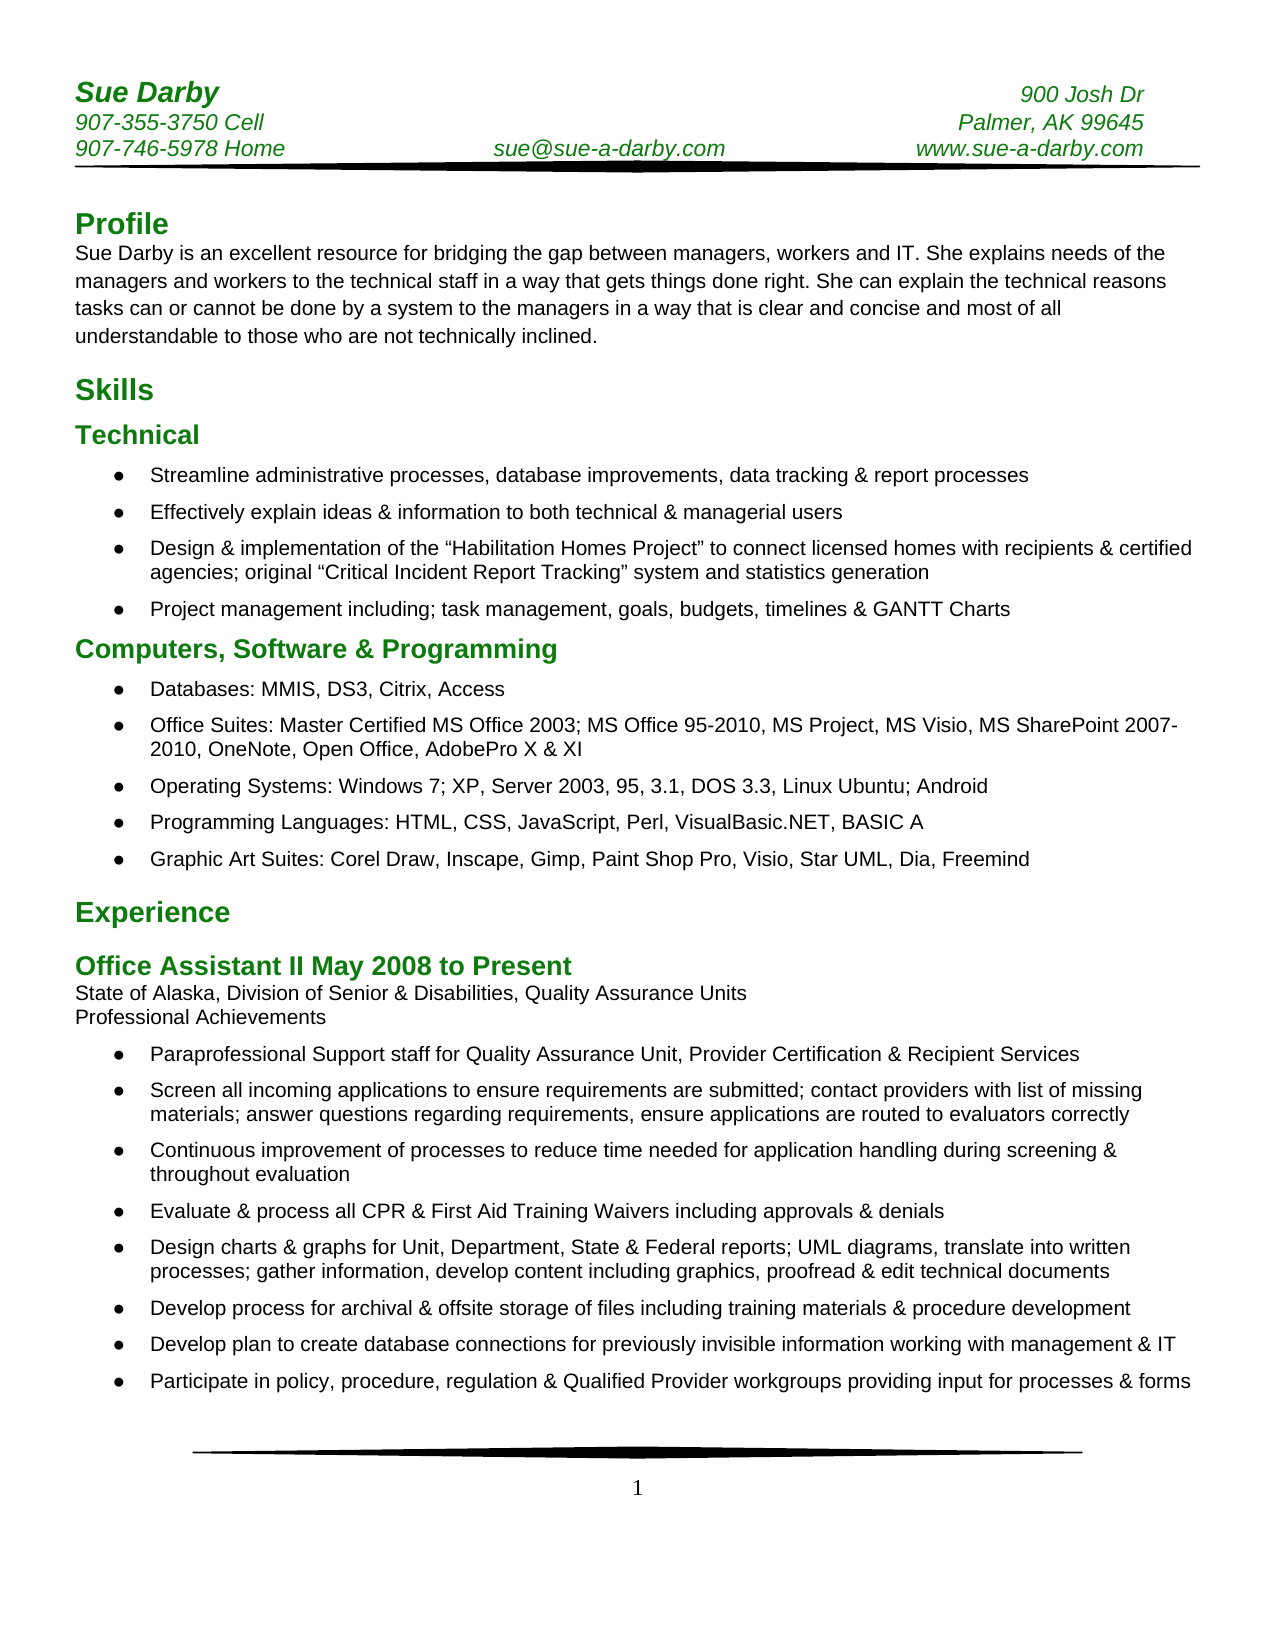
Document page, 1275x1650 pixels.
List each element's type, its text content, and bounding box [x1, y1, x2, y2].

list Streamline administrative processes, database improvements, data tracking & report processes [112, 463, 1200, 487]
list Screen all incoming applications to ensure requirements are submitted; contact providers with list of missing materials; answer questions regarding requirements, ensure applications are routed to evaluators correctly [112, 1078, 1200, 1126]
subtitle Skills [75, 372, 1200, 407]
list Design charts & graphs for Unit, Department, State & Federal reports; UML diagrams, translate into written processes; gather information, develop content including graphics, proofread & edit technical documents [112, 1235, 1200, 1283]
subtitle Technical [75, 419, 1200, 451]
list Project management including; task management, goals, budgets, timelines & GANTT Charts [112, 596, 1200, 620]
list Develop process for archival & offsite storage of files including training materials & procedure development [112, 1296, 1200, 1319]
subtitle Computers, Software & Programming [75, 633, 1200, 664]
list Office Suites: Master Certified MS Office 2003; MS Office 95-2010, MS Project, MS Visio, MS SharePoint 2007-2010, OneNote, Open Office, AdobePro X & XI [112, 713, 1200, 761]
list Operating Systems: Windows 7; XP, Server 2003, 95, 3.1, DOS 3.3, Linux Ubuntu; Android [112, 773, 1200, 797]
list Graphic Art Suites: Corel Draw, Inscape, Gimp, Paint Shop Pro, Visio, Star UML, Dia, Freemind [112, 846, 1200, 870]
list Design & implementation of the “Habilitation Homes Project” to connect licensed homes with recipients & certified agencies; original “Critical Incident Report Tracking” system and statistics generation [112, 536, 1200, 584]
list Evaluate & process all CPR & First Aid Training Waivers including approvals & denials [112, 1199, 1200, 1223]
list Continuous improvement of processes to reduce time needed for application handling during screening & throughout evaluation [112, 1138, 1200, 1186]
text Experience [75, 895, 1200, 929]
list Participate in policy, procedure, regulation & Qualified Provider workgroups providing input for processes & forms [112, 1368, 1200, 1392]
subtitle Office Assistant II May 2008 to Present [75, 950, 1200, 981]
text Professional Achievements [75, 1005, 1200, 1029]
subtitle Profile [75, 206, 1200, 241]
text Sue Darby is an excellent resource for bridging the gap between managers, workers and IT. She explains needs of the managers and workers to the technical staff in a way that gets things done right. She can explain the technical reasons tasks can or cannot be done by a system to the managers in a way that is clear and concise and most of all understandable to those who are not technically inclined. [75, 241, 1200, 348]
list Effectively explain ideas & information to both technical & managerial users [112, 499, 1200, 523]
list Databases: MMIS, DS3, Citrix, Access [112, 677, 1200, 701]
list Paraprofessional Support staff for Quality Assurance Unit, Provider Certification & Recipient Services [112, 1041, 1200, 1065]
list Programming Languages: HTML, CSS, JavaScript, Perl, VisualBasic.NET, BASIC A [112, 810, 1200, 834]
text State of Alaska, Division of Senior & Disabilities, Quality Assurance Units [75, 981, 1200, 1005]
list Develop plan to create database connections for previously invisible information working with management & IT [112, 1332, 1200, 1356]
